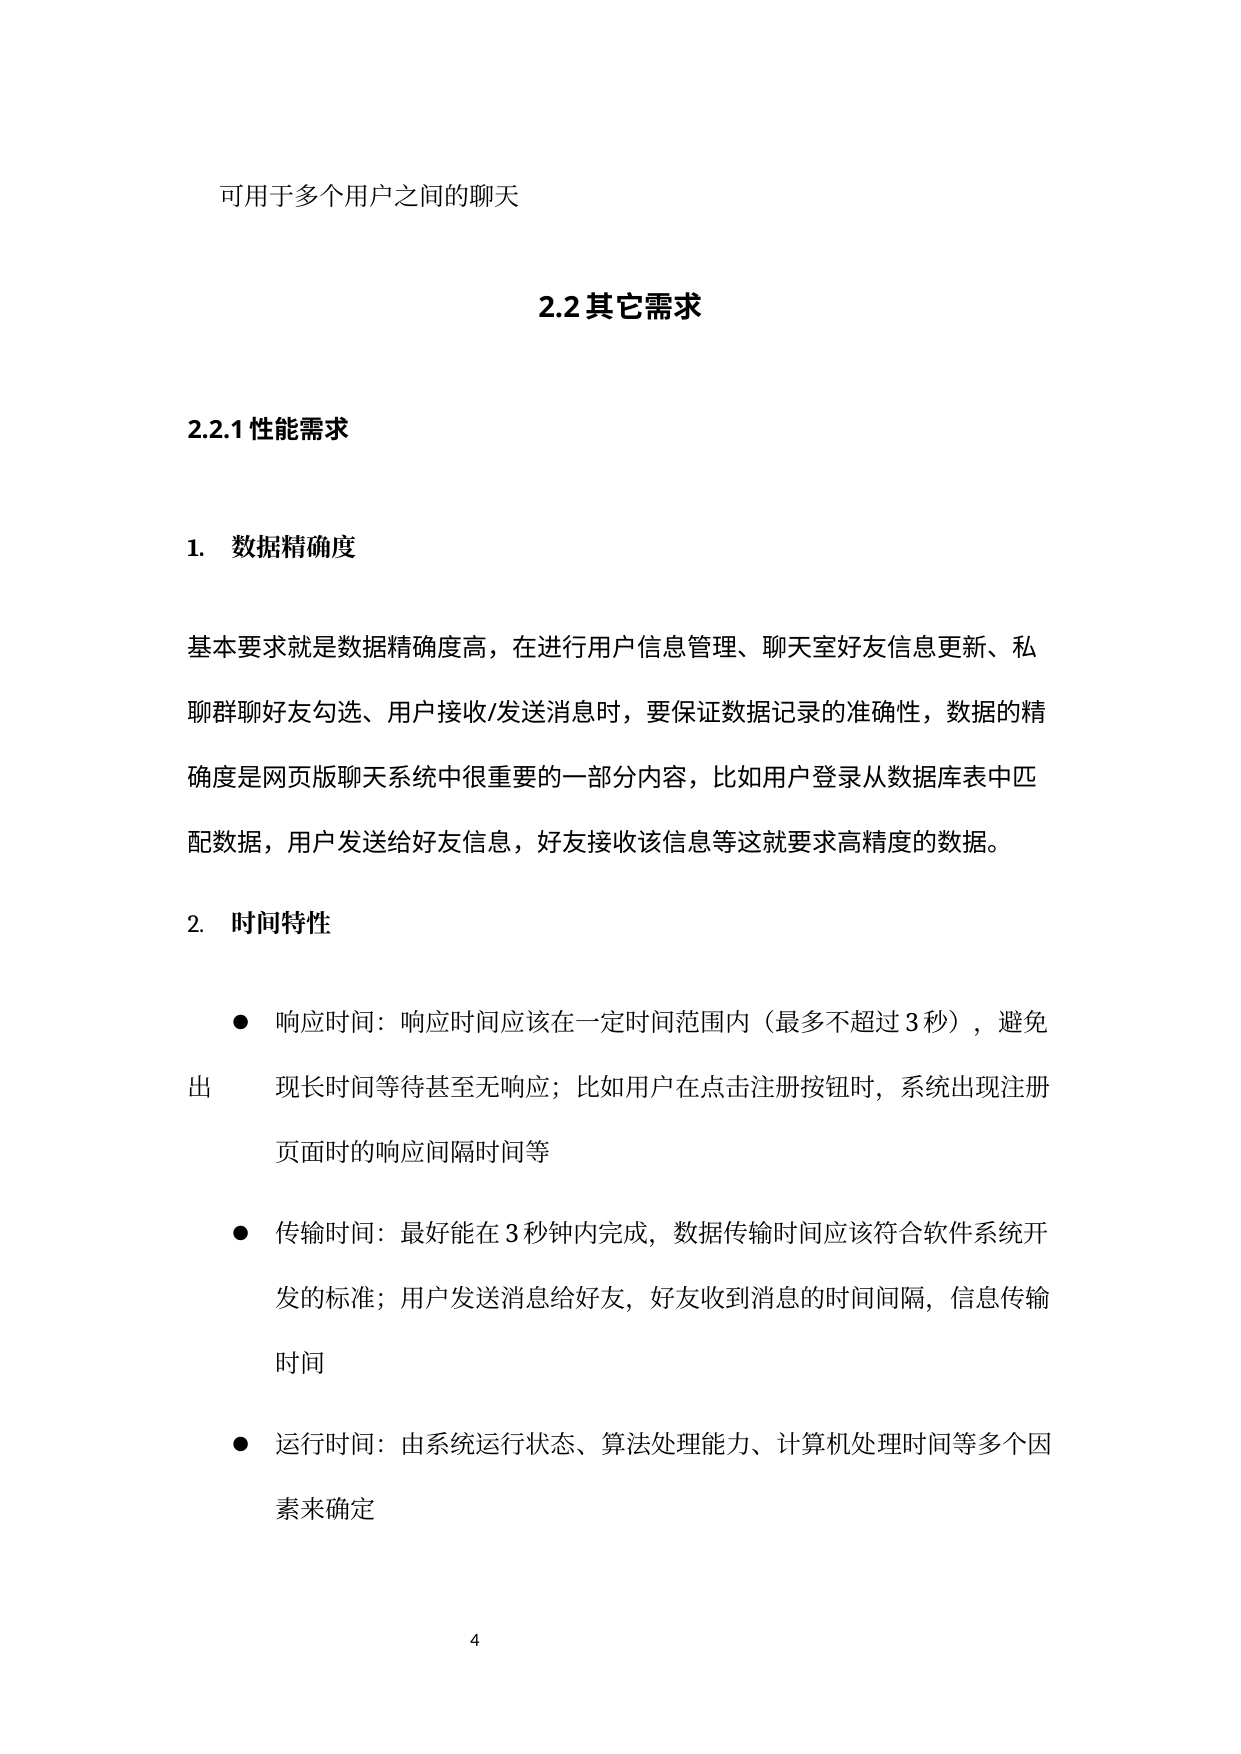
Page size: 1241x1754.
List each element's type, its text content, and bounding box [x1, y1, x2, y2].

list 传输时间：最好能在3秒钟内完成，数据传输时间应该符合软件系统开 发的标准；用户发送消息给好友，好友收到消息的时间间隔，信息传输 时间 [187, 1199, 1053, 1394]
text 基本要求就是数据精确度高，在进行用户信息管理、聊天室好友信息更新、私聊群聊好友勾选、用户接收/发送消息时，要保证数据记录的准确性，数据的精确度是网页版聊天系统中很重要的一部分内容，比如用户登录从数据库表中匹配数据，用户发送给好友信息，好友接收该信息等这就要求高精度的数据。 [187, 613, 1053, 873]
list 数据精确度 [187, 514, 1053, 579]
list 运行时间：由系统运行状态、算法处理能力、计算机处理时间等多个因 素来确定 [187, 1411, 1053, 1541]
subtitle 2.2.1性能需求 [187, 395, 1053, 460]
list 可用于多个用户之间的聊天 [187, 162, 1053, 227]
list 响应时间：响应时间应该在一定时间范围内（最多不超过3秒），避免出 现长时间等待甚至无响应；比如用户在点击注册按钮时，系统出现注册 页面时的响应间隔时间等 [187, 988, 1053, 1183]
subtitle 2.2其它需求 [187, 272, 1053, 337]
list 时间特性 [187, 889, 1053, 954]
